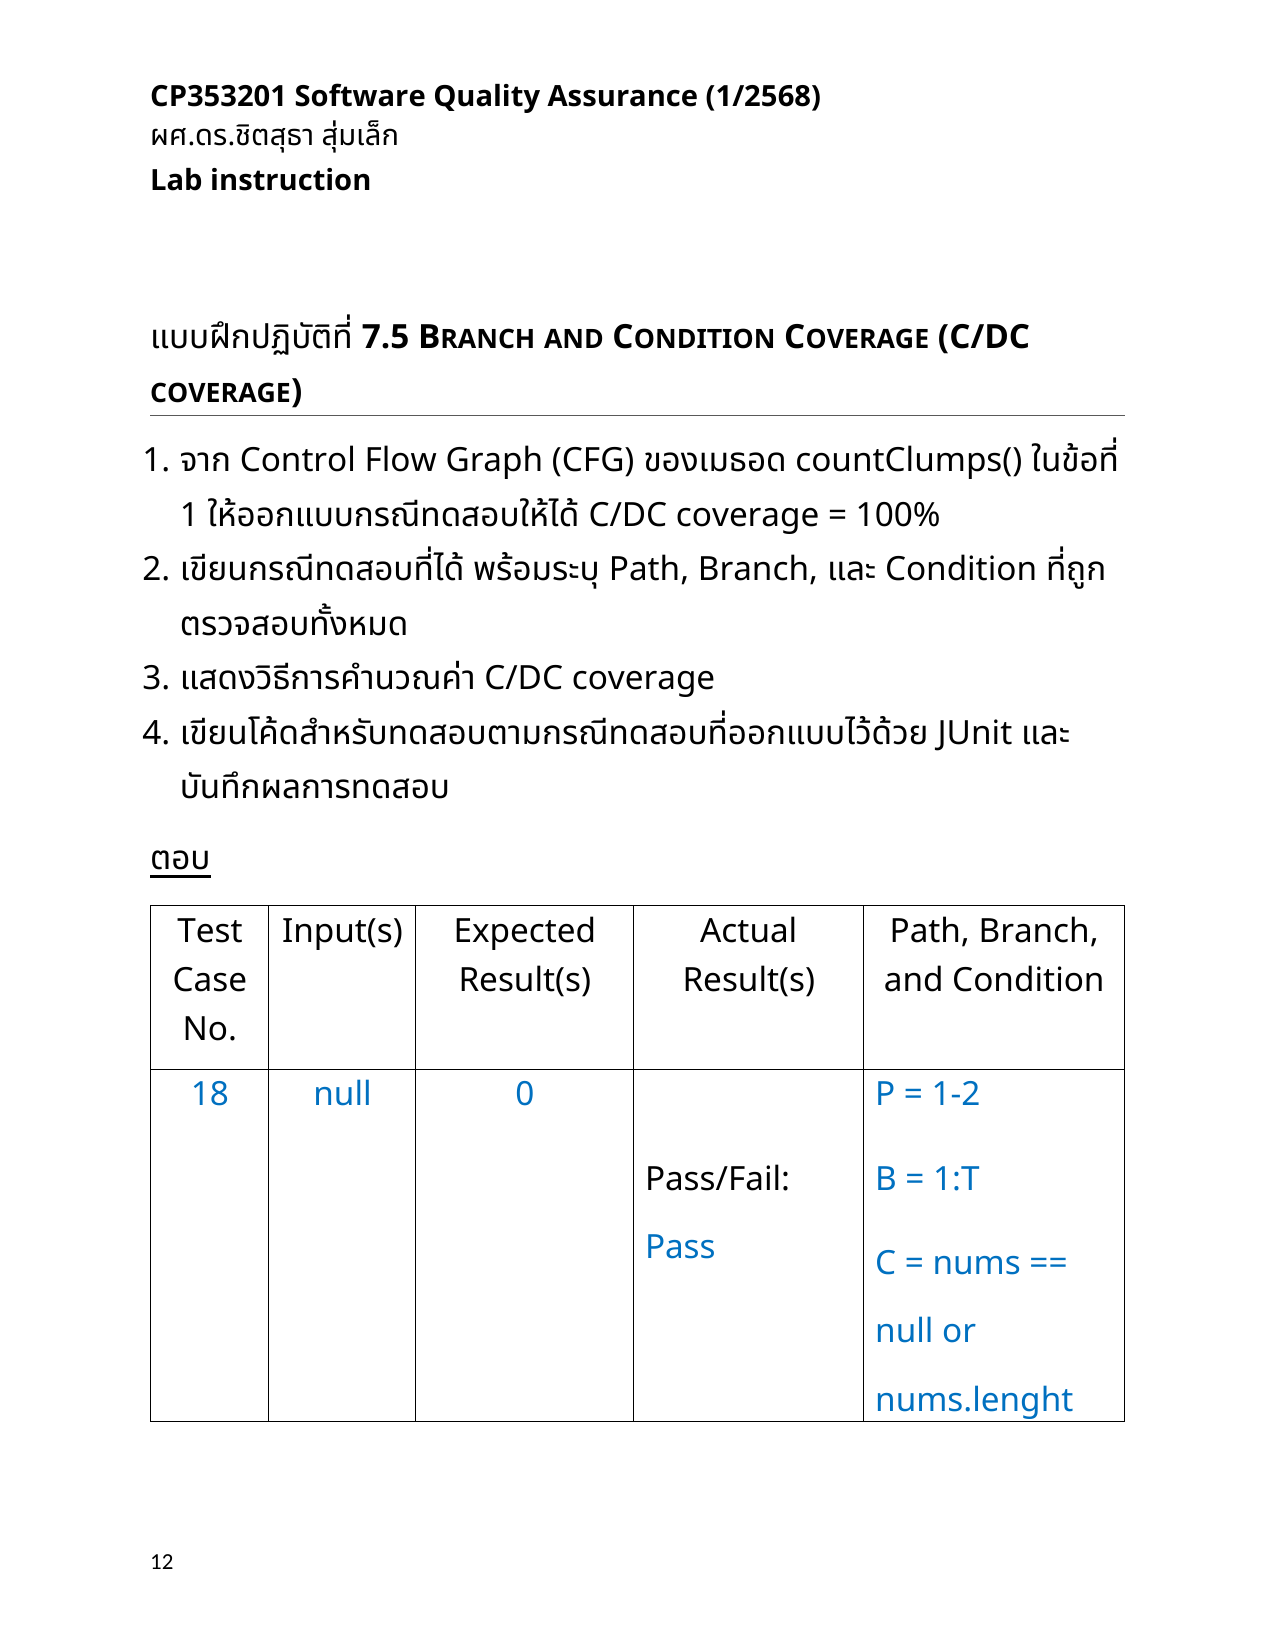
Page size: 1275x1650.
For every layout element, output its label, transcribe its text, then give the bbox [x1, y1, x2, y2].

list แสดงวิธีการคำนวณค่า C/DC coverage [142, 654, 1125, 705]
table_header Test Case No. [151, 906, 268, 1068]
table_cell Pass/Fail: Pass [634, 1070, 863, 1421]
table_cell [864, 1070, 1124, 1421]
list จาก Control Flow Graph (CFG) ของเมธอด countClumps() ในข้อที่ 1 ให้ออกแบบกรณีทดสอบให้ได้ C/DC coverage = 100% [142, 436, 1125, 541]
list เขียนกรณีทดสอบที่ได้ พร้อมระบุ Path, Branch, และ Condition ที่ถูกตรวจสอบทั้งหมด [142, 545, 1125, 650]
list เขียนโค้ดสำหรับทดสอบตามกรณีทดสอบที่ออกแบบไว้ด้วย JUnit และบันทึกผลการทดสอบ [142, 709, 1125, 814]
table_cell 18 [151, 1070, 268, 1421]
text ตอบ [150, 834, 1125, 885]
table_header Input(s) [269, 906, 415, 1068]
table_header Actual Result(s) [634, 906, 863, 1068]
table_header Path, Branch, and Condition [864, 906, 1124, 1068]
table_cell 0 [416, 1070, 633, 1421]
subtitle แบบฝึกปฏิบัติที่ 7.5 Branch and Condition Coverage (C/DC coverage) [150, 313, 1125, 415]
table_header Expected Result(s) [416, 906, 633, 1068]
table_cell null [269, 1070, 415, 1421]
